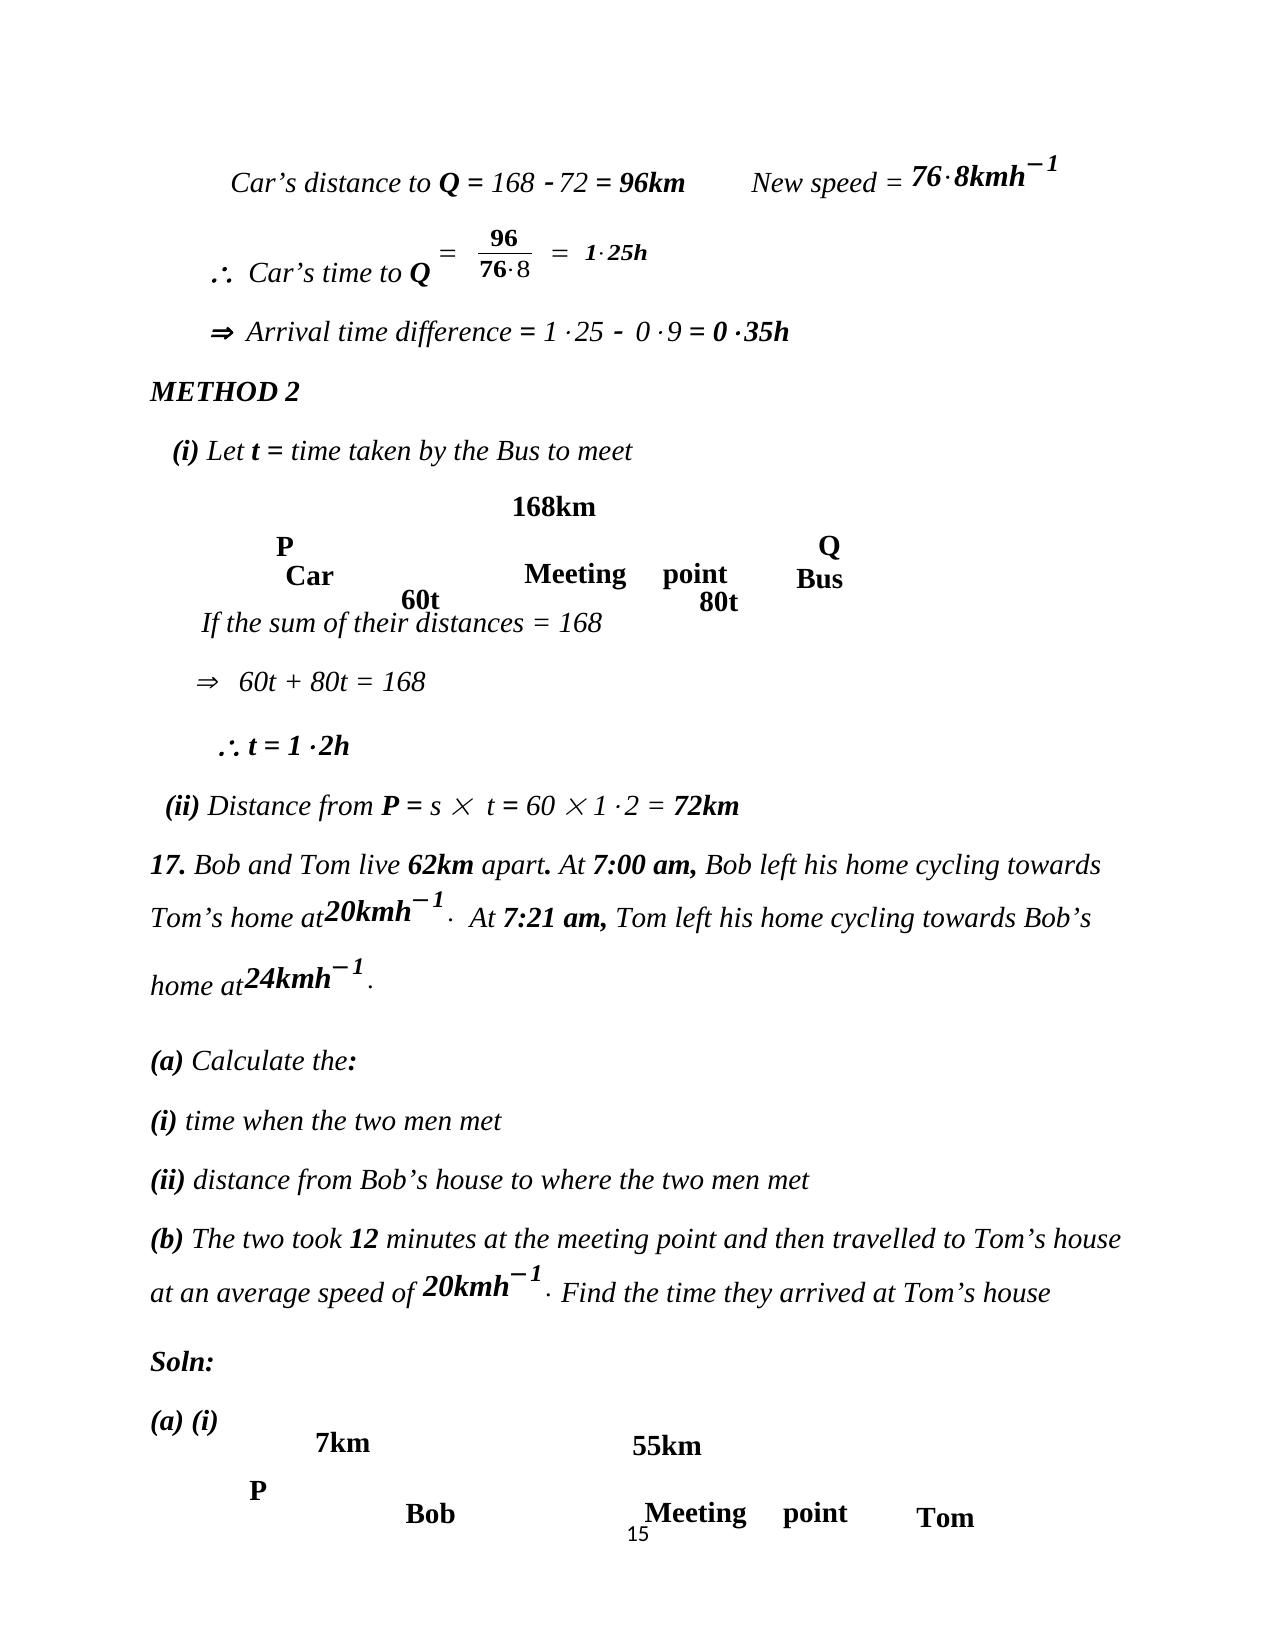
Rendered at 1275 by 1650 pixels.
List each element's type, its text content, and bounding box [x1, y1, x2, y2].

text t = 12h [150, 728, 1125, 762]
text (i) Let t = time taken by the Bus to meet [150, 433, 1125, 467]
text Soln: [150, 1344, 1125, 1378]
text (b) The two took 12 minutes at the meeting point and then travelled to Tom’s house at an average speed of Find the time they arrived at Tom’s house [150, 1221, 1125, 1317]
text (ii) distance from Bob’s house to where the two men met [150, 1162, 1125, 1196]
text (i) time when the two men met [150, 1103, 1125, 1136]
text METHOD 2 [150, 374, 1125, 407]
text 17. Bob and Tom live 62km apart. At 7:00 am, Bob left his home cycling towards Tom’s home at At 7:21 am, Tom left his home cycling towards Bob’s home at [150, 847, 1125, 1015]
text If the sum of their distances = 168 [150, 605, 1125, 638]
text (a) Calculate the: [150, 1043, 1125, 1077]
text Car’s time to Q [150, 224, 1125, 288]
text (a) (i) [150, 1403, 1125, 1437]
text Car’s distance to Q = 168 72 = 96km New speed = [150, 150, 1125, 198]
text 60t + 80t = 168 [150, 664, 1125, 698]
text (ii) Distance from P = s t = 60 12 = 72km [150, 788, 1125, 821]
text Arrival time difference = 125 09 = 035h [150, 314, 1125, 348]
